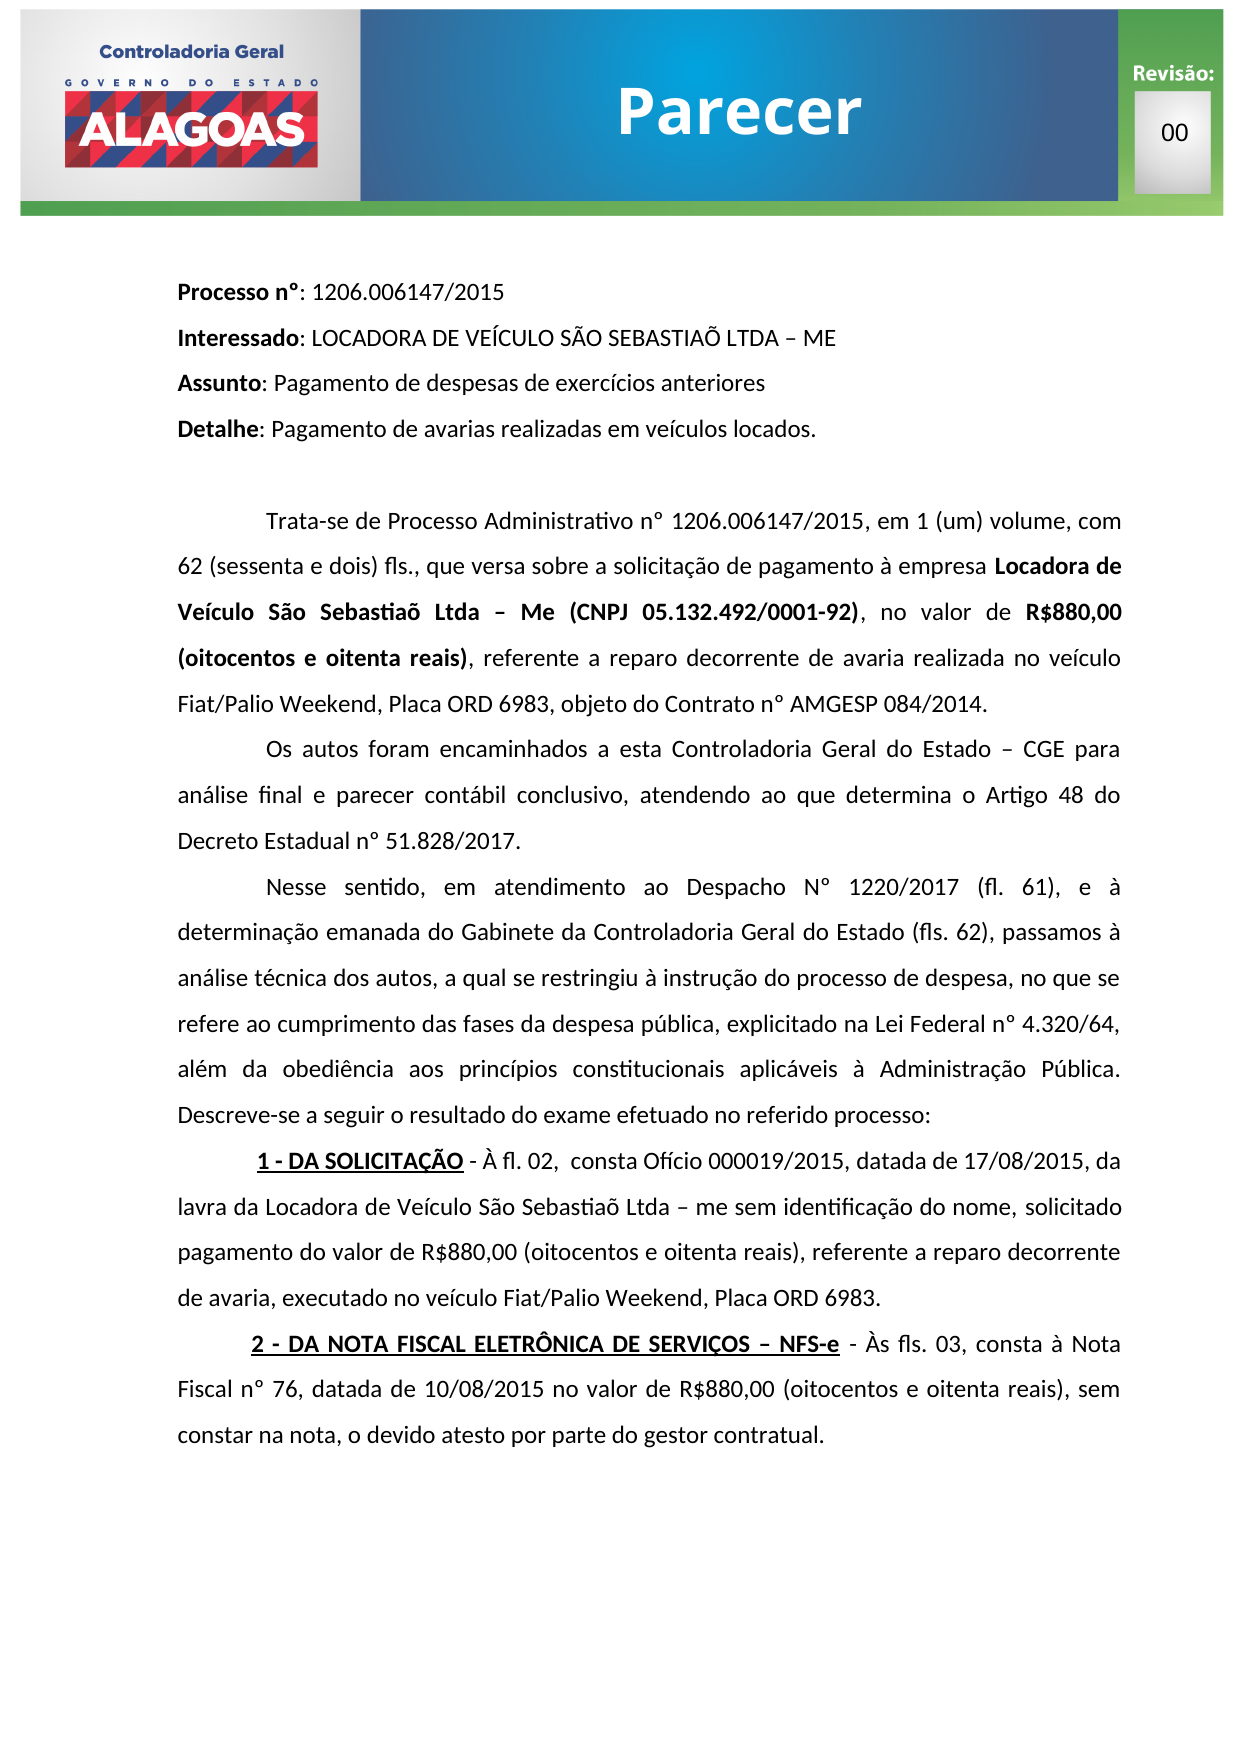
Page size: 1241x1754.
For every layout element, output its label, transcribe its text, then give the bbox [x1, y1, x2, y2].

text 2 - DA NOTA FISCAL ELETRÔNICA DE SERVIÇOS – NFS-e - Às fls. 03, consta à Nota Fiscal nº 76, datada de 10/08/2015 no valor de R$880,00 (oitocentos e oitenta reais), sem constar na nota, o devido atesto por parte do gestor contratual. [177, 1328, 1122, 1450]
text Interessado: LOCADORA DE VEÍCULO SÃO SEBASTIAÕ LTDA – ME [177, 322, 1122, 352]
text Detalhe: Pagamento de avarias realizadas em veículos locados. [177, 413, 1122, 444]
text Assunto: Pagamento de despesas de exercícios anteriores [177, 368, 1122, 398]
text Trata-se de Processo Administrativo nº 1206.006147/2015, em 1 (um) volume, com 62 (sessenta e dois) fls., que versa sobre a solicitação de pagamento à empresa Locadora de Veículo São Sebastiaõ Ltda – Me (CNPJ 05.132.492/0001-92), no valor de R$880,00 (oitocentos e oitenta reais), referente a reparo decorrente de avaria realizada no veículo Fiat/Palio Weekend, Placa ORD 6983, objeto do Contrato nº AMGESP 084/2014. [177, 505, 1122, 718]
text Processo nº: 1206.006147/2015 [177, 276, 1122, 307]
text 1 - DA SOLICITAÇÃO - À fl. 02, consta Ofício 000019/2015, datada de 17/08/2015, da lavra da Locadora de Veículo São Sebastiaõ Ltda – me sem identificação do nome, solicitado pagamento do valor de R$880,00 (oitocentos e oitenta reais), referente a reparo decorrente de avaria, executado no veículo Fiat/Palio Weekend, Placa ORD 6983. [177, 1145, 1122, 1313]
text Os autos foram encaminhados a esta Controladoria Geral do Estado – CGE para análise final e parecer contábil conclusivo, atendendo ao que determina o Artigo 48 do Decreto Estadual nº 51.828/2017. [177, 733, 1122, 855]
text Nesse sentido, em atendimento ao Despacho Nº 1220/2017 (fl. 61), e à determinação emanada do Gabinete da Controladoria Geral do Estado (fls. 62), passamos à análise técnica dos autos, a qual se restringiu à instrução do processo de despesa, no que se refere ao cumprimento das fases da despesa pública, explicitado na Lei Federal nº 4.320/64, além da obediência aos princípios constitucionais aplicáveis à Administração Pública. Descreve-se a seguir o resultado do exame efetuado no referido processo: [177, 871, 1122, 1130]
picture [20, 9, 1224, 216]
